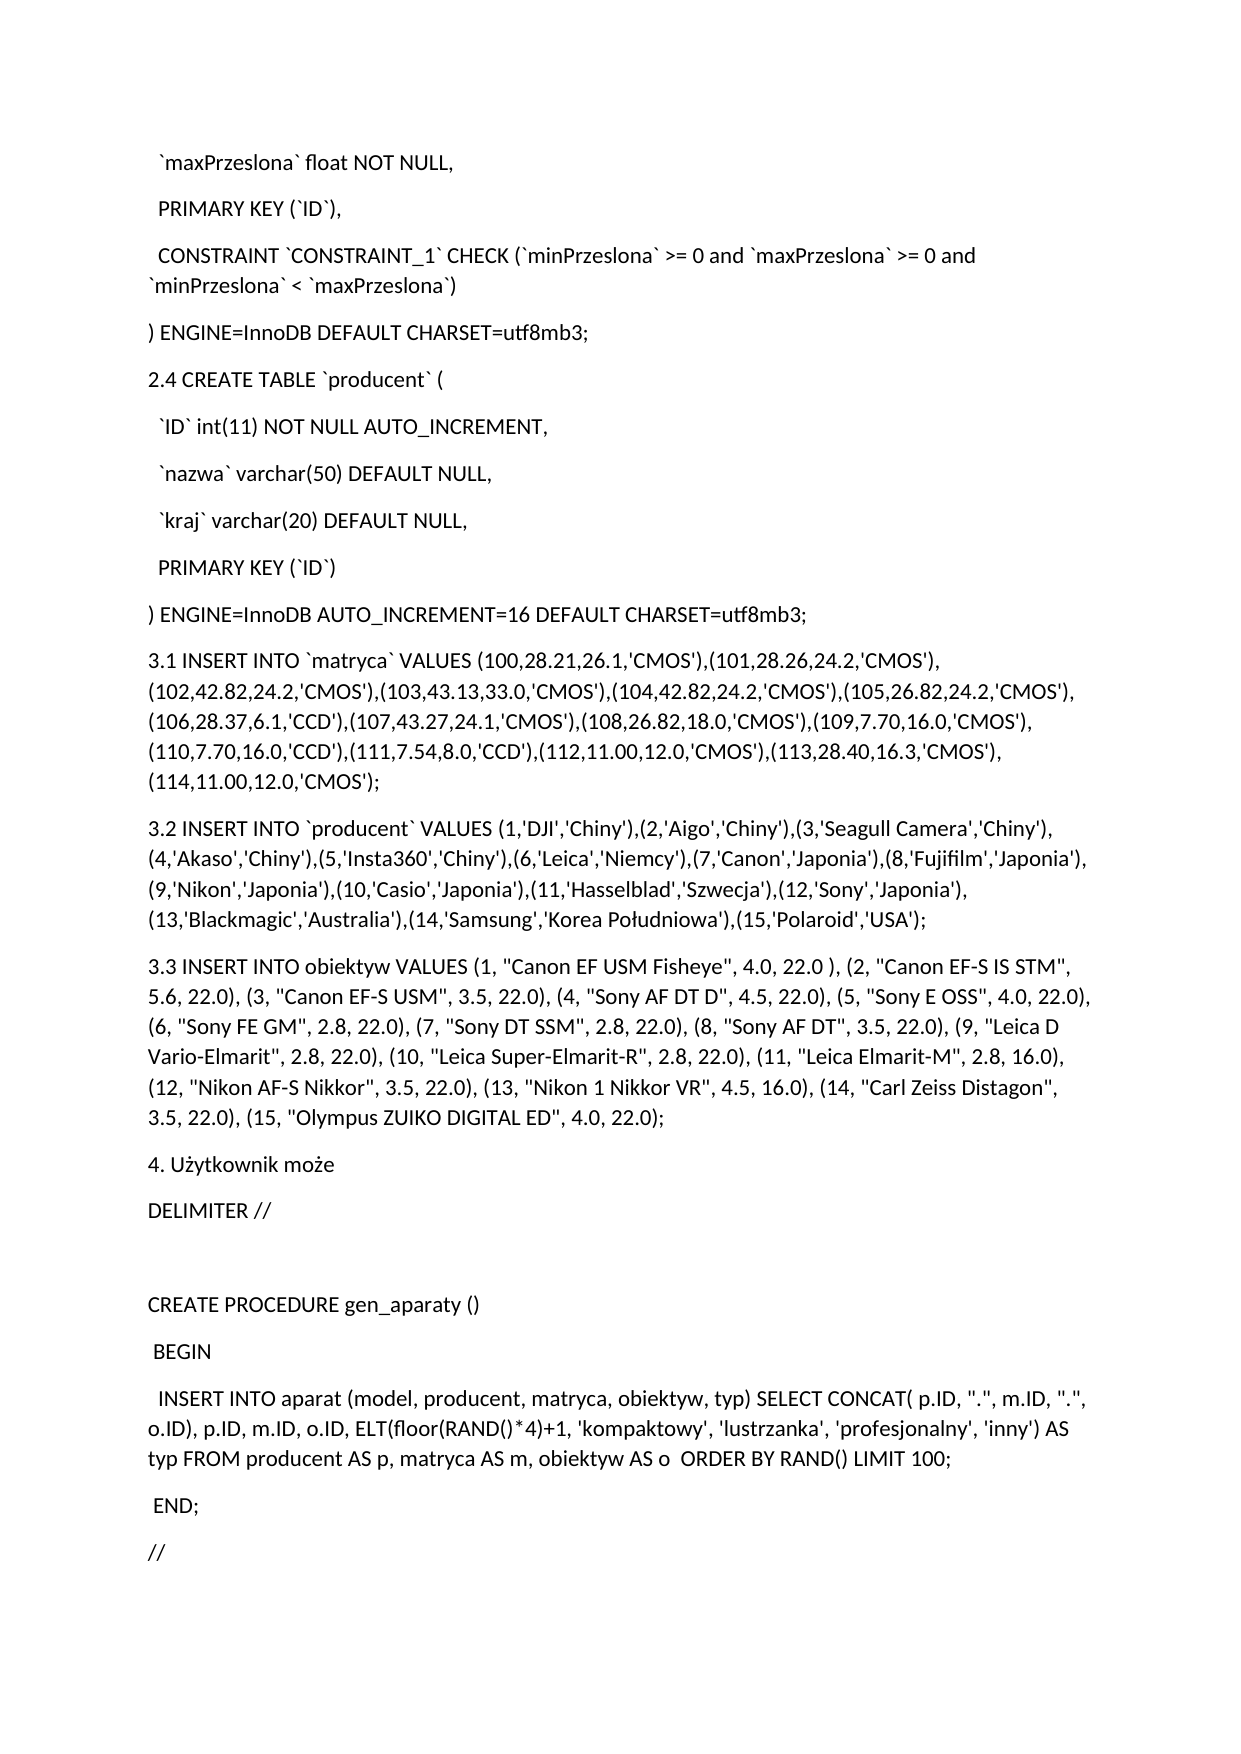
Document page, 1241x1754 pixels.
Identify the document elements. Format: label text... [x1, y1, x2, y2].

text 4. Użytkownik może [148, 1150, 1093, 1178]
text ) ENGINE=InnoDB DEFAULT CHARSET=utf8mb3; [148, 318, 1093, 346]
text `ID` int(11) NOT NULL AUTO_INCREMENT, [148, 412, 1093, 440]
text 3.3 INSERT INTO obiektyw VALUES (1, "Canon EF USM Fisheye", 4.0, 22.0 ), (2, "Canon EF-S IS STM", 5.6, 22.0), (3, "Canon EF-S USM", 3.5, 22.0), (4, "Sony AF DT D", 4.5, 22.0), (5, "Sony E OSS", 4.0, 22.0), (6, "Sony FE GM", 2.8, 22.0), (7, "Sony DT SSM", 2.8, 22.0), (8, "Sony AF DT", 3.5, 22.0), (9, "Leica D Vario-Elmarit", 2.8, 22.0), (10, "Leica Super-Elmarit-R", 2.8, 22.0), (11, "Leica Elmarit-M", 2.8, 16.0), (12, "Nikon AF-S Nikkor", 3.5, 22.0), (13, "Nikon 1 Nikkor VR", 4.5, 16.0), (14, "Carl Zeiss Distagon", 3.5, 22.0), (15, "Olympus ZUIKO DIGITAL ED", 4.0, 22.0); [148, 952, 1093, 1131]
text PRIMARY KEY (`ID`) [148, 553, 1093, 581]
text 3.1 INSERT INTO `matryca` VALUES (100,28.21,26.1,'CMOS'),(101,28.26,24.2,'CMOS'),(102,42.82,24.2,'CMOS'),(103,43.13,33.0,'CMOS'),(104,42.82,24.2,'CMOS'),(105,26.82,24.2,'CMOS'),(106,28.37,6.1,'CCD'),(107,43.27,24.1,'CMOS'),(108,26.82,18.0,'CMOS'),(109,7.70,16.0,'CMOS'),(110,7.70,16.0,'CCD'),(111,7.54,8.0,'CCD'),(112,11.00,12.0,'CMOS'),(113,28.40,16.3,'CMOS'),(114,11.00,12.0,'CMOS'); [148, 647, 1093, 795]
text CREATE PROCEDURE gen_aparaty () [148, 1290, 1093, 1318]
text BEGIN [148, 1337, 1093, 1365]
text `nazwa` varchar(50) DEFAULT NULL, [148, 459, 1093, 487]
text INSERT INTO aparat (model, producent, matryca, obiektyw, typ) SELECT CONCAT( p.ID, ".", m.ID, ".", o.ID), p.ID, m.ID, o.ID, ELT(floor(RAND()*4)+1, 'kompaktowy', 'lustrzanka', 'profesjonalny', 'inny') AS typ FROM producent AS p, matryca AS m, obiektyw AS o ORDER BY RAND() LIMIT 100; [148, 1384, 1093, 1472]
text `maxPrzeslona` float NOT NULL, [148, 148, 1093, 176]
text END; [148, 1491, 1093, 1519]
text ) ENGINE=InnoDB AUTO_INCREMENT=16 DEFAULT CHARSET=utf8mb3; [148, 600, 1093, 628]
text DELIMITER // [148, 1197, 1093, 1224]
text // [148, 1538, 1093, 1566]
text 2.4 CREATE TABLE `producent` ( [148, 365, 1093, 393]
text CONSTRAINT `CONSTRAINT_1` CHECK (`minPrzeslona` >= 0 and `maxPrzeslona` >= 0 and `minPrzeslona` < `maxPrzeslona`) [148, 241, 1093, 299]
text PRIMARY KEY (`ID`), [148, 194, 1093, 222]
text 3.2 INSERT INTO `producent` VALUES (1,'DJI','Chiny'),(2,'Aigo','Chiny'),(3,'Seagull Camera','Chiny'),(4,'Akaso','Chiny'),(5,'Insta360','Chiny'),(6,'Leica','Niemcy'),(7,'Canon','Japonia'),(8,'Fujifilm','Japonia'),(9,'Nikon','Japonia'),(10,'Casio','Japonia'),(11,'Hasselblad','Szwecja'),(12,'Sony','Japonia'),(13,'Blackmagic','Australia'),(14,'Samsung','Korea Południowa'),(15,'Polaroid','USA'); [148, 814, 1093, 933]
text `kraj` varchar(20) DEFAULT NULL, [148, 506, 1093, 534]
